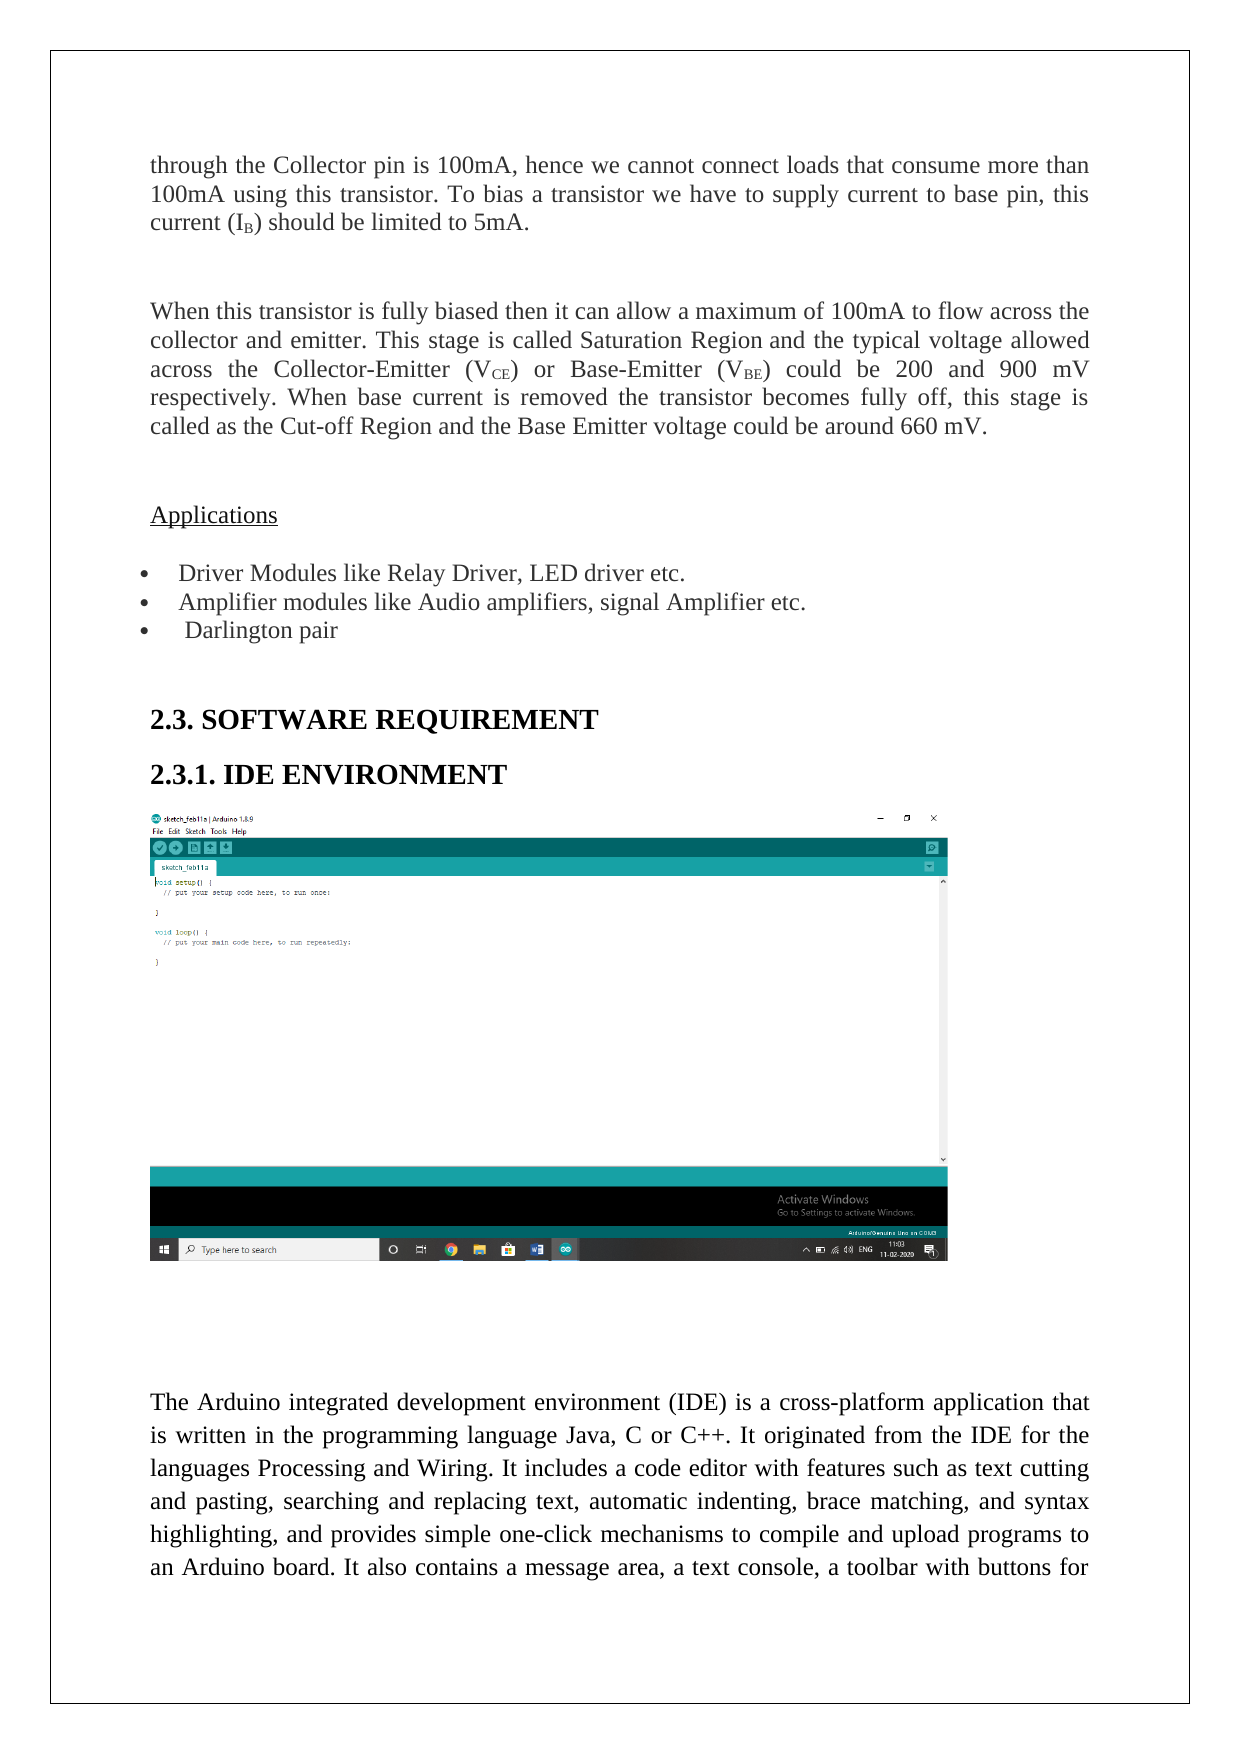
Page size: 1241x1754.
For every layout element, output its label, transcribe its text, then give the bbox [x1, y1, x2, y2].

list Driver Modules like Relay Driver, LED driver etc. [141, 558, 1090, 587]
list Amplifier modules like Audio amplifiers, signal Amplifier etc. [141, 587, 1090, 615]
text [150, 1387, 1090, 1581]
text When this transistor is fully biased then it can allow a maximum of 100mA to flow across the collector and emitter. This stage is called Saturation Region and the typical voltage allowed across the Collector-Emitter (VCE) or Base-Emitter (VBE) could be 200 and 900 mV respectively. When base current is removed the transistor becomes fully off, this stage is called as the Cut-off Region and the Base Emitter voltage could be around 660 mV. [150, 296, 1090, 440]
text 2.3.1. IDE ENVIRONMENT [150, 757, 1090, 791]
text 2.3. SOFTWARE REQUIREMENT [150, 702, 1090, 736]
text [150, 150, 1090, 236]
list Darlington pair [141, 615, 1090, 644]
picture [150, 812, 948, 1261]
text Applications [150, 500, 1090, 529]
